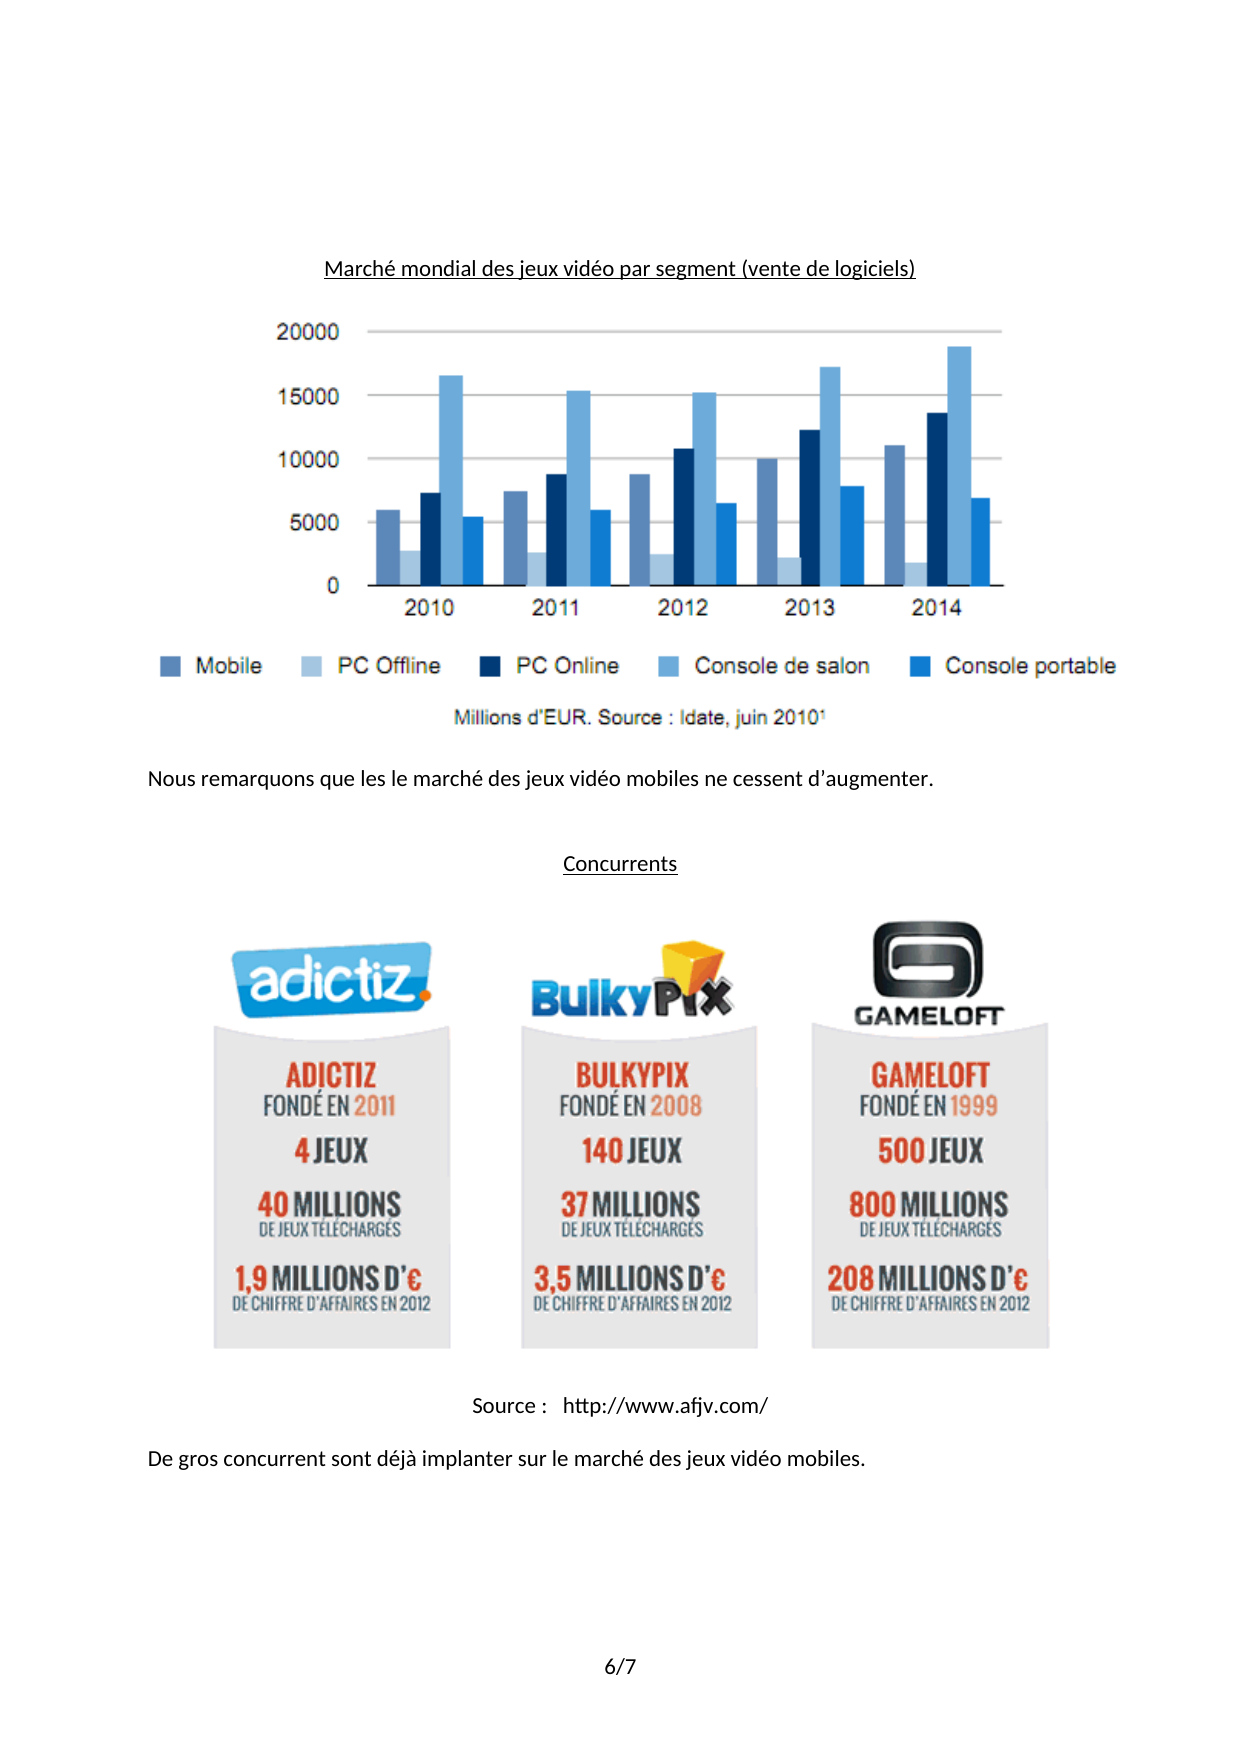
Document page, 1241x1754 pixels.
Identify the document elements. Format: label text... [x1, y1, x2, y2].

text Concurrents [148, 849, 1093, 878]
picture [147, 306, 1128, 740]
text Marché mondial des jeux vidéo par segment (vente de logiciels) [148, 254, 1093, 282]
picture [169, 902, 1072, 1367]
text De gros concurrent sont déjà implanter sur le marché des jeux vidéo mobiles. [148, 1444, 1093, 1473]
text Nous remarquons que les le marché des jeux vidéo mobiles ne cessent d’augmenter. [148, 764, 1093, 792]
text Source : http://www.afjv.com/ [148, 1392, 1093, 1419]
